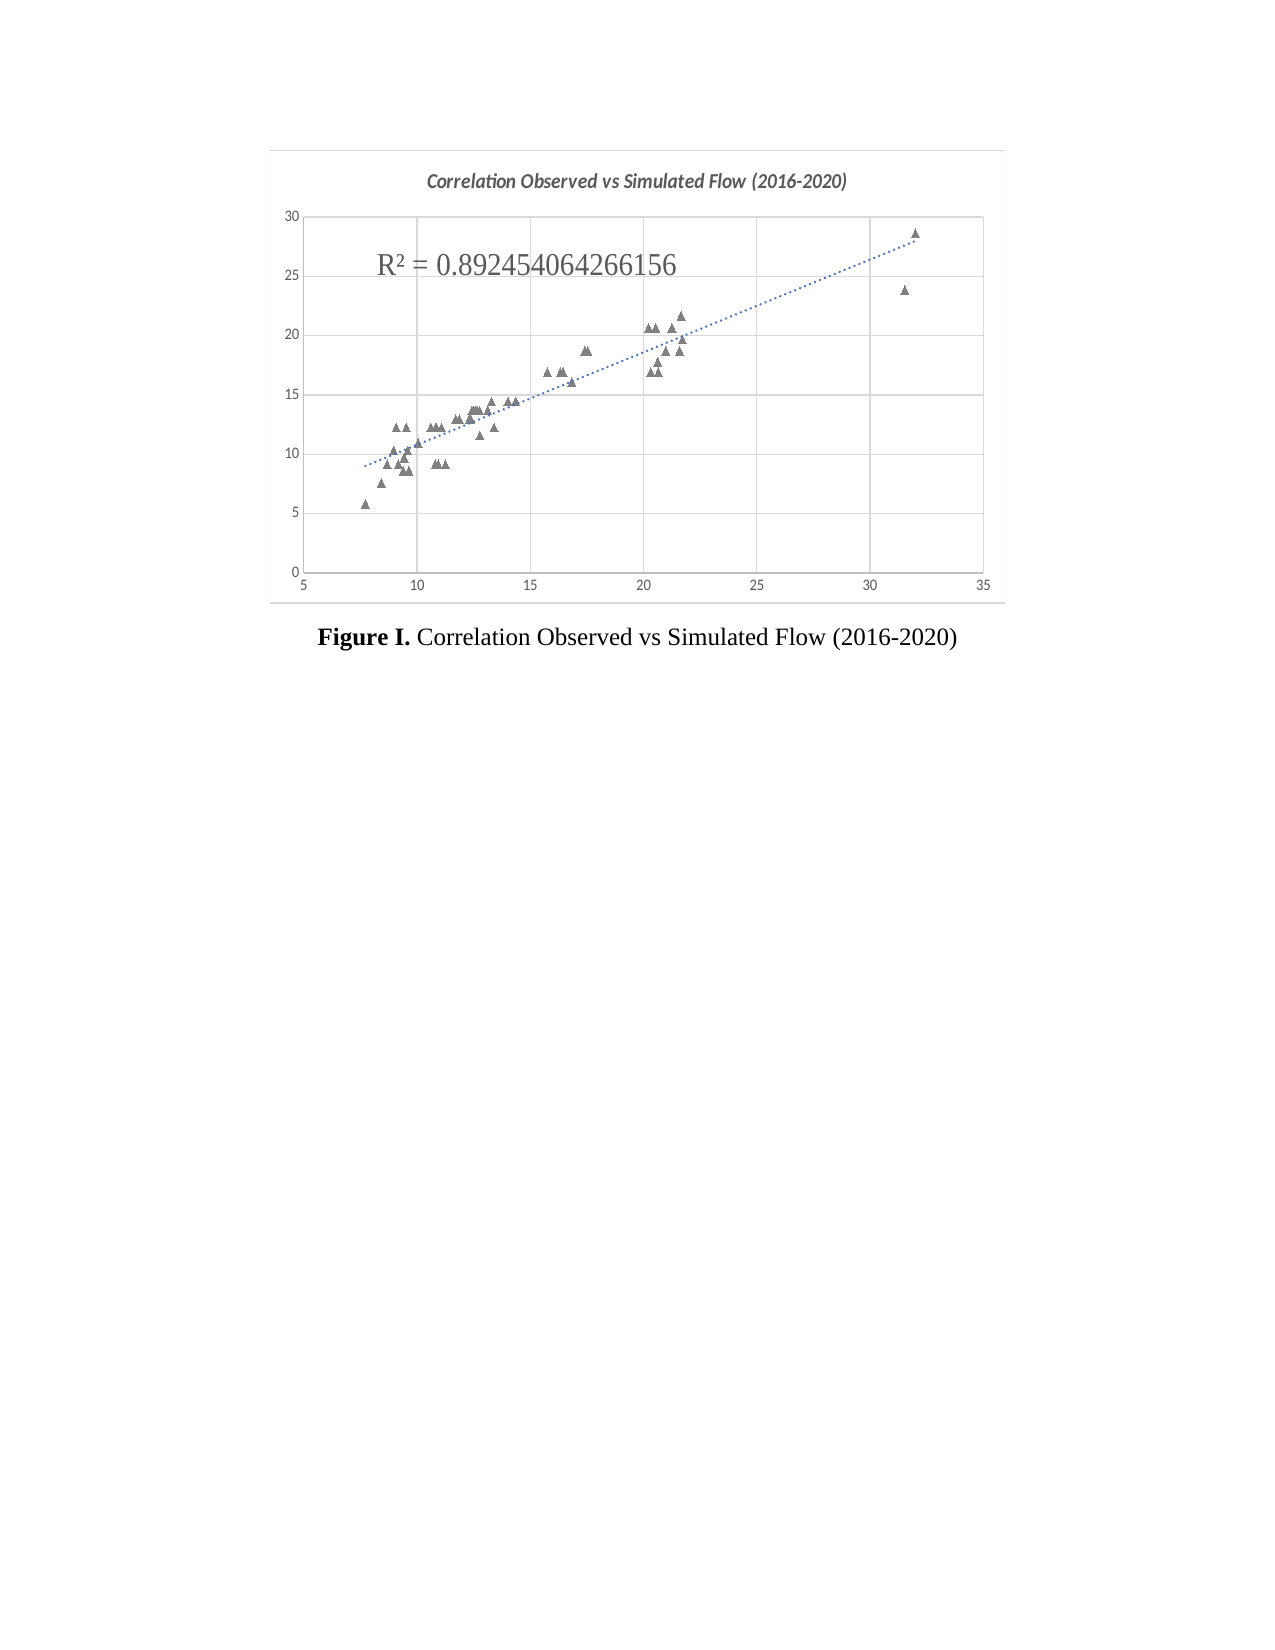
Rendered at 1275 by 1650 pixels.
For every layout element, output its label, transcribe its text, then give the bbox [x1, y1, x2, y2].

text Figure I. Correlation Observed vs Simulated Flow (2016-2020) [150, 622, 1125, 651]
